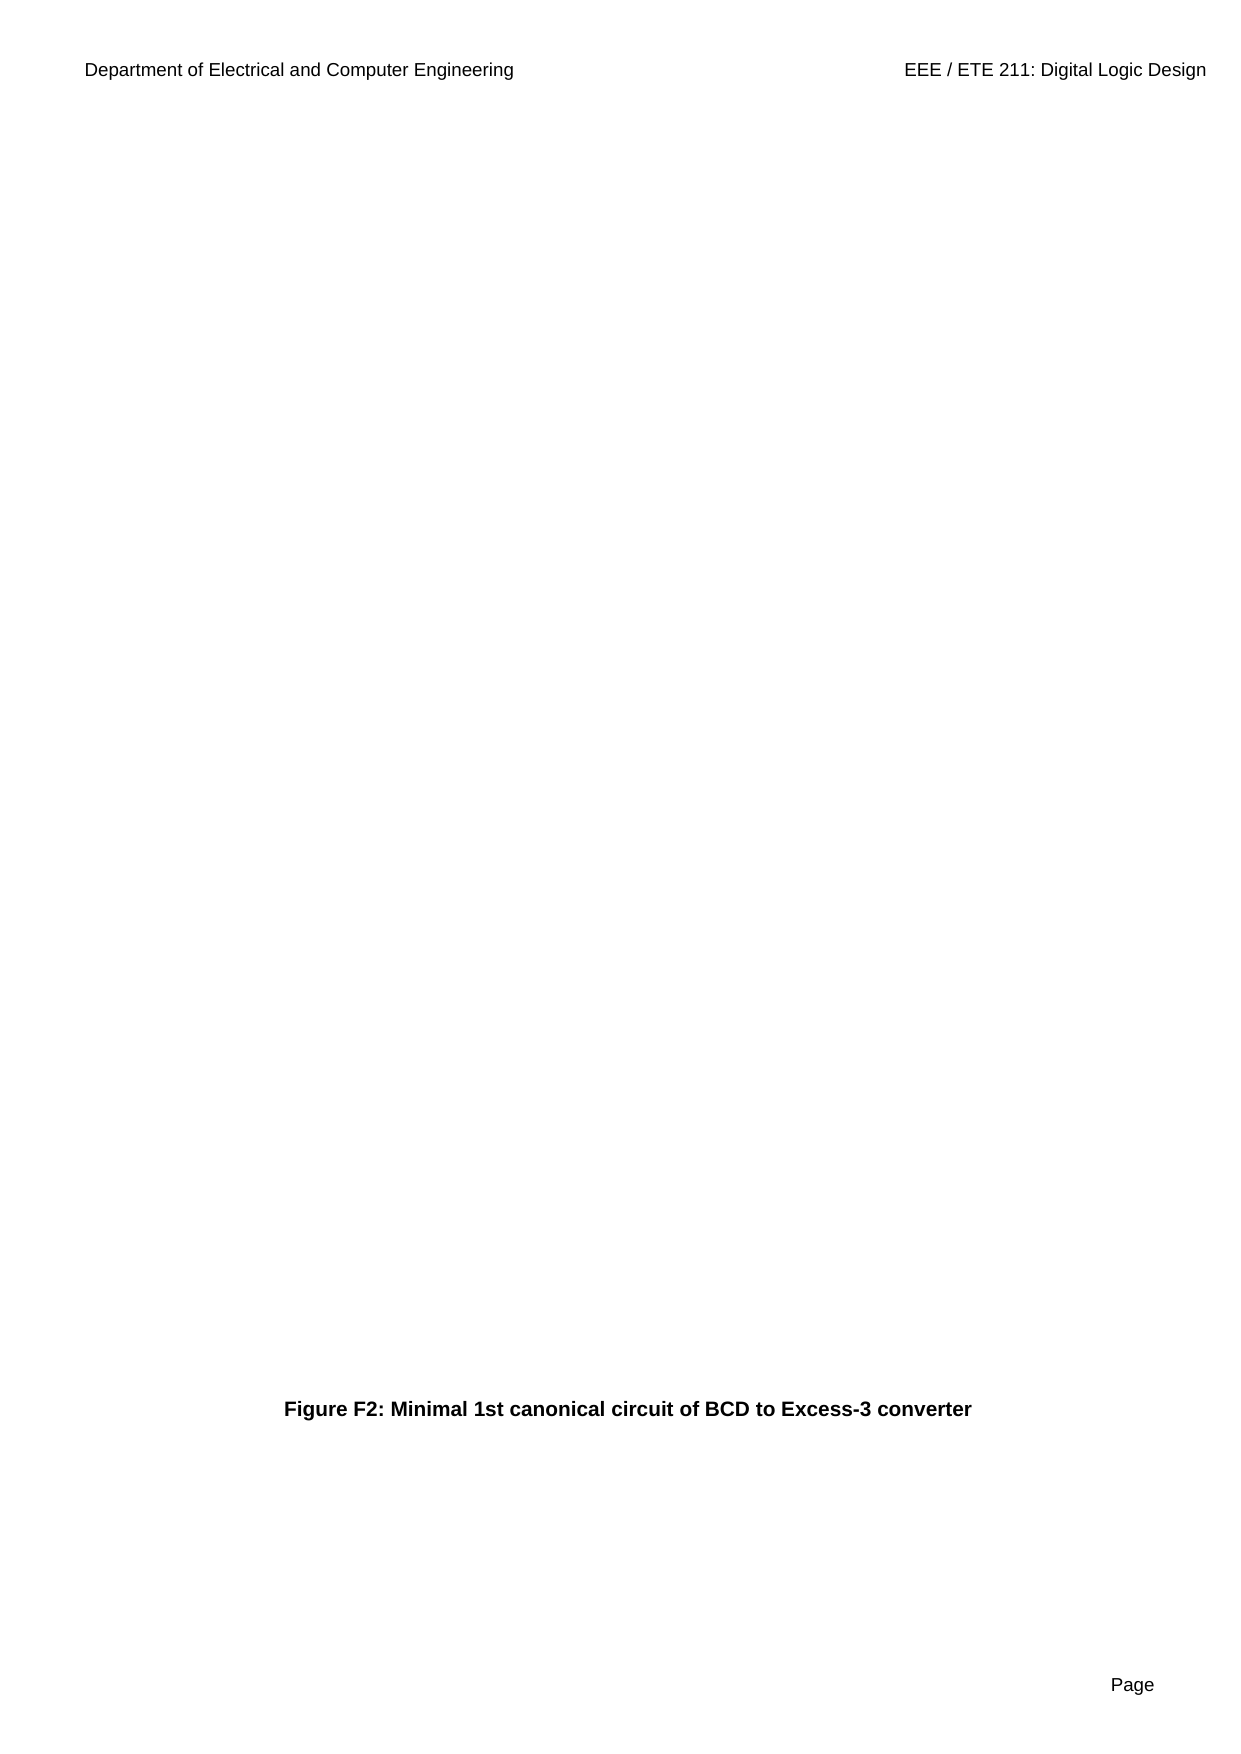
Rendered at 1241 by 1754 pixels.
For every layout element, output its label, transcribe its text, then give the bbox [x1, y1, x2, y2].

text Figure F2: Minimal 1st canonical circuit of BCD to Excess-3 converter [112, 1397, 1144, 1421]
